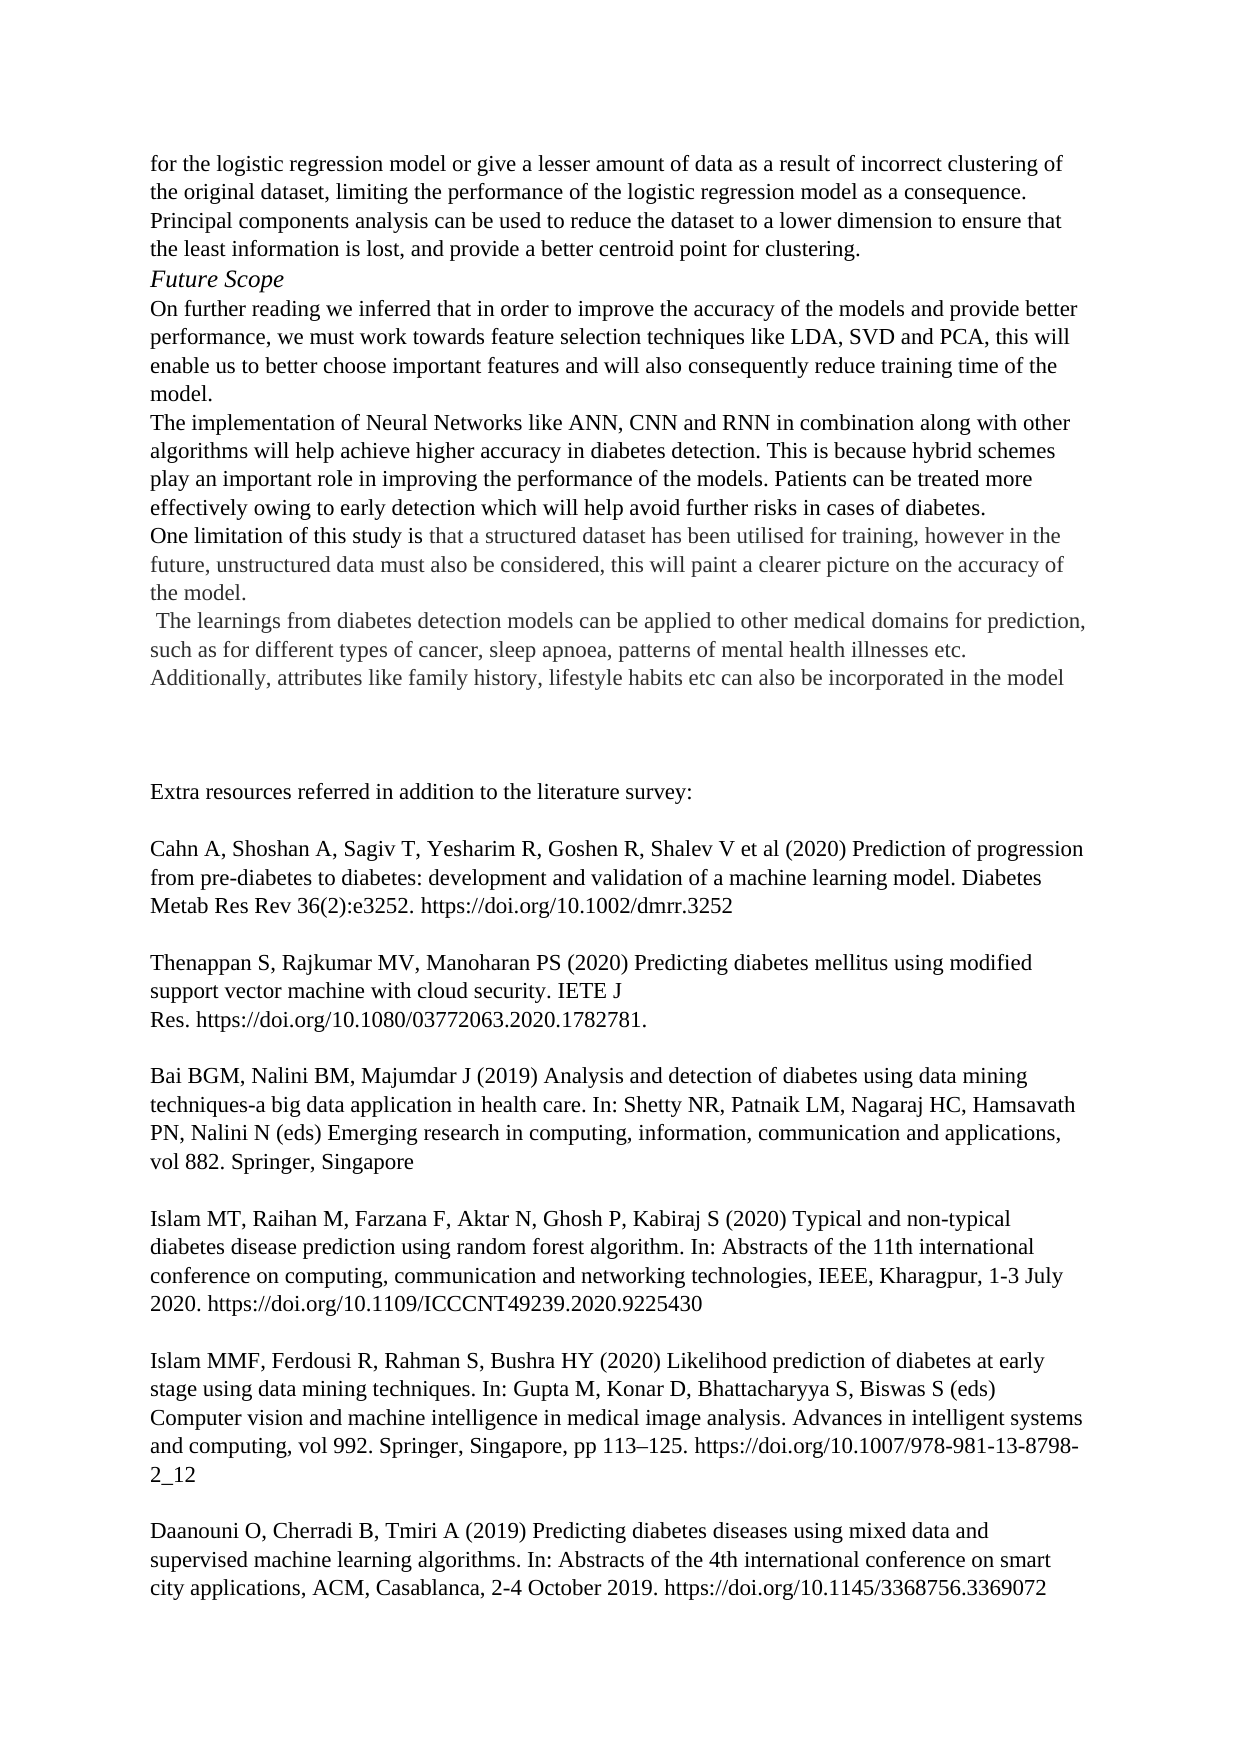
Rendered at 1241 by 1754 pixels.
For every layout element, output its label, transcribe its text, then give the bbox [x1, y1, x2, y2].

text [150, 150, 1090, 205]
text Cahn A, Shoshan A, Sagiv T, Yesharim R, Goshen R, Shalev V et al (2020) Prediction of progression from pre-diabetes to diabetes: development and validation of a machine learning model. Diabetes Metab Res Rev 36(2):e3252. https://doi.org/10.1002/dmrr.3252 [150, 835, 1090, 918]
text Bai BGM, Nalini BM, Majumdar J (2019) Analysis and detection of diabetes using data mining techniques-a big data application in health care. In: Shetty NR, Patnaik LM, Nagaraj HC, Hamsavath PN, Nalini N (eds) Emerging research in computing, information, communication and applications, vol 882. Springer, Singapore [150, 1063, 1090, 1174]
text The learnings from diabetes detection models can be applied to other medical domains for prediction, such as for different types of cancer, sleep apnoea, patterns of mental health illnesses etc. [150, 608, 1090, 662]
text Islam MT, Raihan M, Farzana F, Aktar N, Ghosh P, Kabiraj S (2020) Typical and non-typical diabetes disease prediction using random forest algorithm. In: Abstracts of the 11th international conference on computing, communication and networking technologies, IEEE, Kharagpur, 1-3 July 2020. https://doi.org/10.1109/ICCCNT49239.2020.9225430 [150, 1205, 1090, 1316]
text Future Scope [150, 264, 1090, 292]
text One limitation of this study is that a structured dataset has been utilised for training, however in the future, unstructured data must also be considered, this will paint a clearer picture on the accuracy of the model. [150, 522, 1090, 606]
text Principal components analysis can be used to reduce the dataset to a lower dimension to ensure that the least information is lost, and provide a better centroid point for clustering. [150, 207, 1090, 262]
text Islam MMF, Ferdousi R, Rahman S, Bushra HY (2020) Likelihood prediction of diabetes at early stage using data mining techniques. In: Gupta M, Konar D, Bhattacharyya S, Biswas S (eds) Computer vision and machine intelligence in medical image analysis. Advances in intelligent systems and computing, vol 992. Springer, Singapore, pp 113–125. https://doi.org/10.1007/978-981-13-8798-2_12 [150, 1347, 1090, 1487]
text Additionally, attributes like family history, lifestyle habits etc can also be incorporated in the model [150, 664, 1090, 691]
text Extra resources referred in addition to the literature survey: [150, 778, 1090, 804]
text Daanouni O, Cherradi B, Tmiri A (2019) Predicting diabetes diseases using mixed data and supervised machine learning algorithms. In: Abstracts of the 4th international conference on smart city applications, ACM, Casablanca, 2-4 October 2019. https://doi.org/10.1145/3368756.3369072 [150, 1518, 1090, 1601]
text The implementation of Neural Networks like ANN, CNN and RNN in combination along with other algorithms will help achieve higher accuracy in diabetes detection. This is because hybrid schemes play an important role in improving the performance of the models. Patients can be treated more effectively owing to early detection which will help avoid further risks in cases of diabetes. [150, 408, 1090, 520]
text Thenappan S, Rajkumar MV, Manoharan PS (2020) Predicting diabetes mellitus using modified support vector machine with cloud security. IETE J Res. https://doi.org/10.1080/03772063.2020.1782781. [150, 949, 1090, 1032]
text On further reading we inferred that in order to improve the accuracy of the models and provide better performance, we must work towards feature selection techniques like LDA, SVD and PCA, this will enable us to better choose important features and will also consequently reduce training time of the model. [150, 295, 1090, 406]
